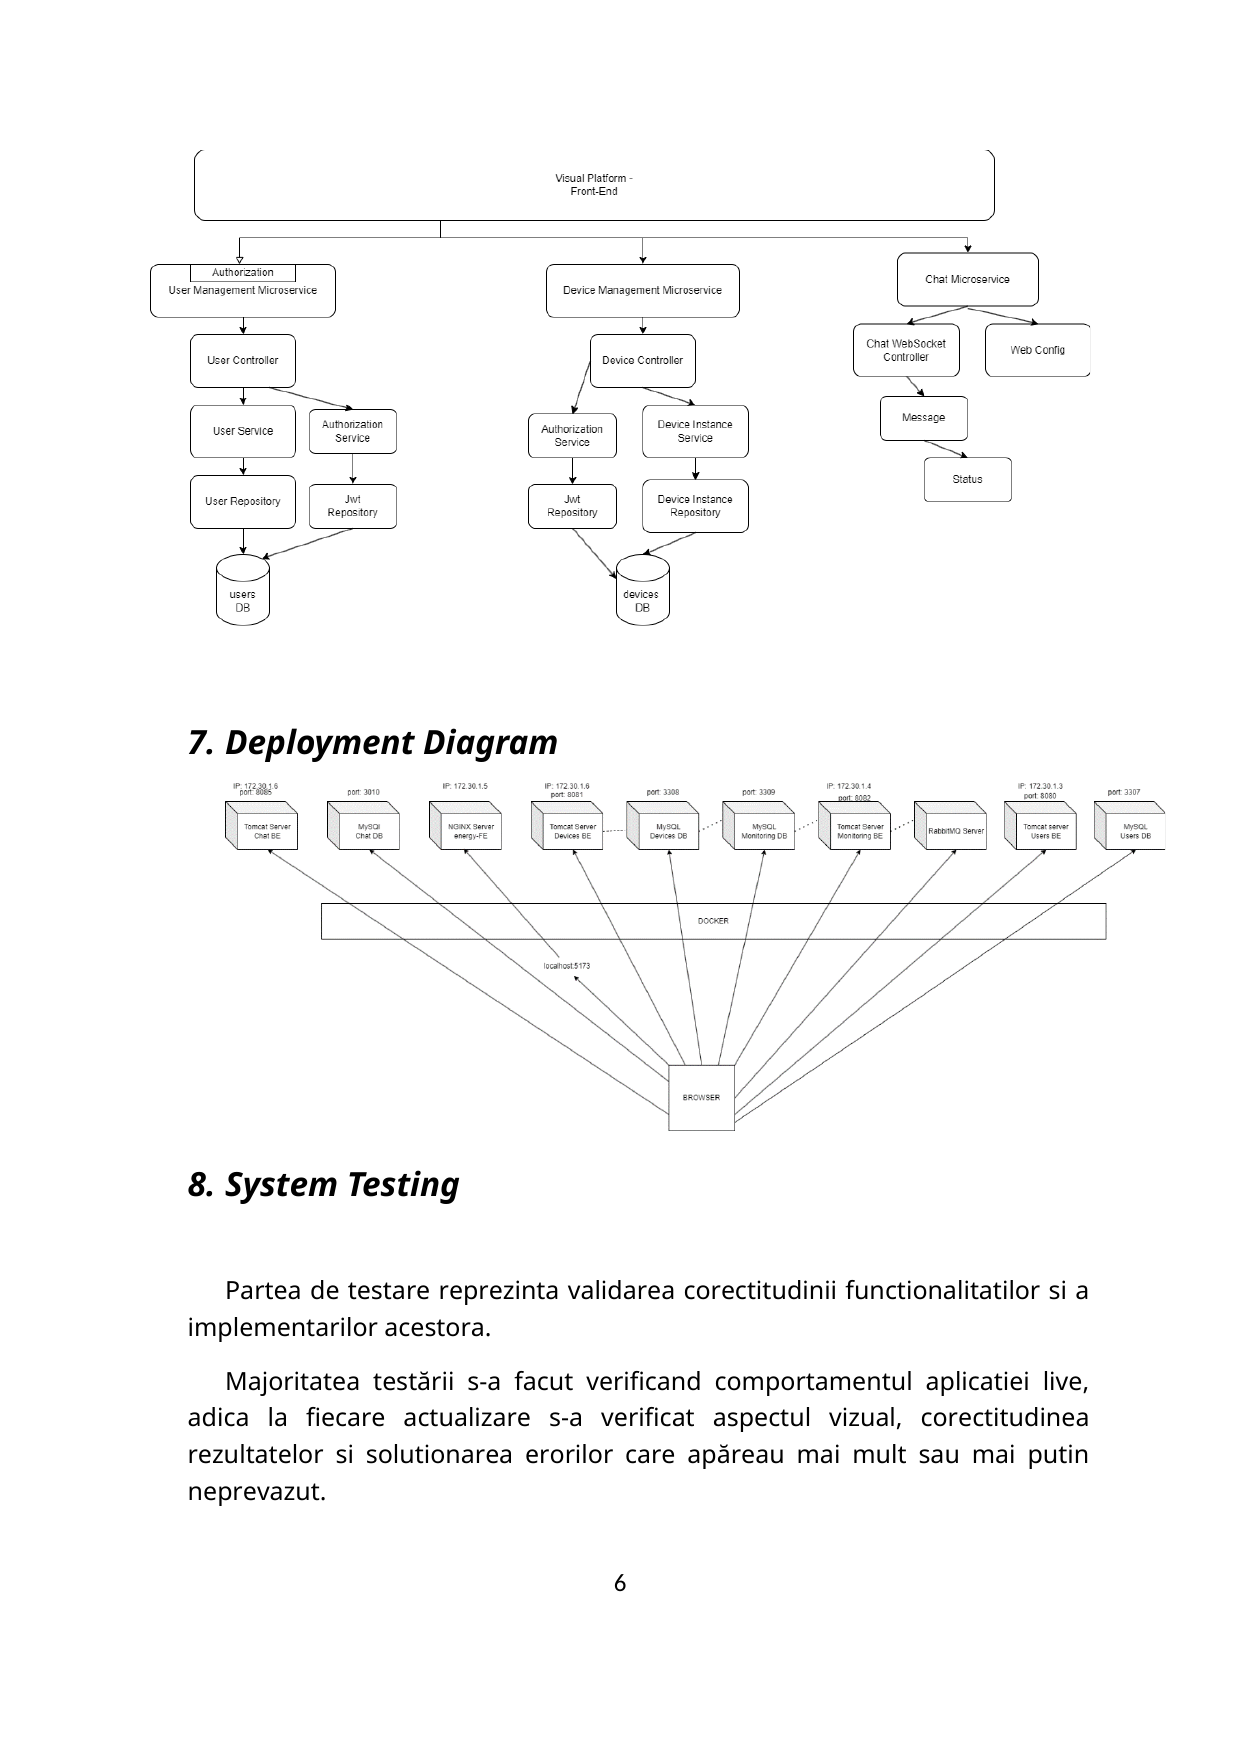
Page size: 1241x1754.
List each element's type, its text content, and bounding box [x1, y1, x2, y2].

picture [150, 150, 1091, 626]
list System Testing [187, 1161, 1090, 1207]
picture [225, 777, 1166, 1131]
text Partea de testare reprezinta validarea corectitudinii functionalitatilor si a implementarilor acestora. [187, 1273, 1090, 1344]
list Deployment Diagram [187, 719, 1090, 764]
text Majoritatea testării s-a facut verificand comportamentul aplicatiei live, adica la fiecare actualizare s-a verificat aspectul vizual, corectitudinea rezultatelor si solutionarea erorilor care apăreau mai mult sau mai putin neprevazut. [187, 1363, 1090, 1508]
